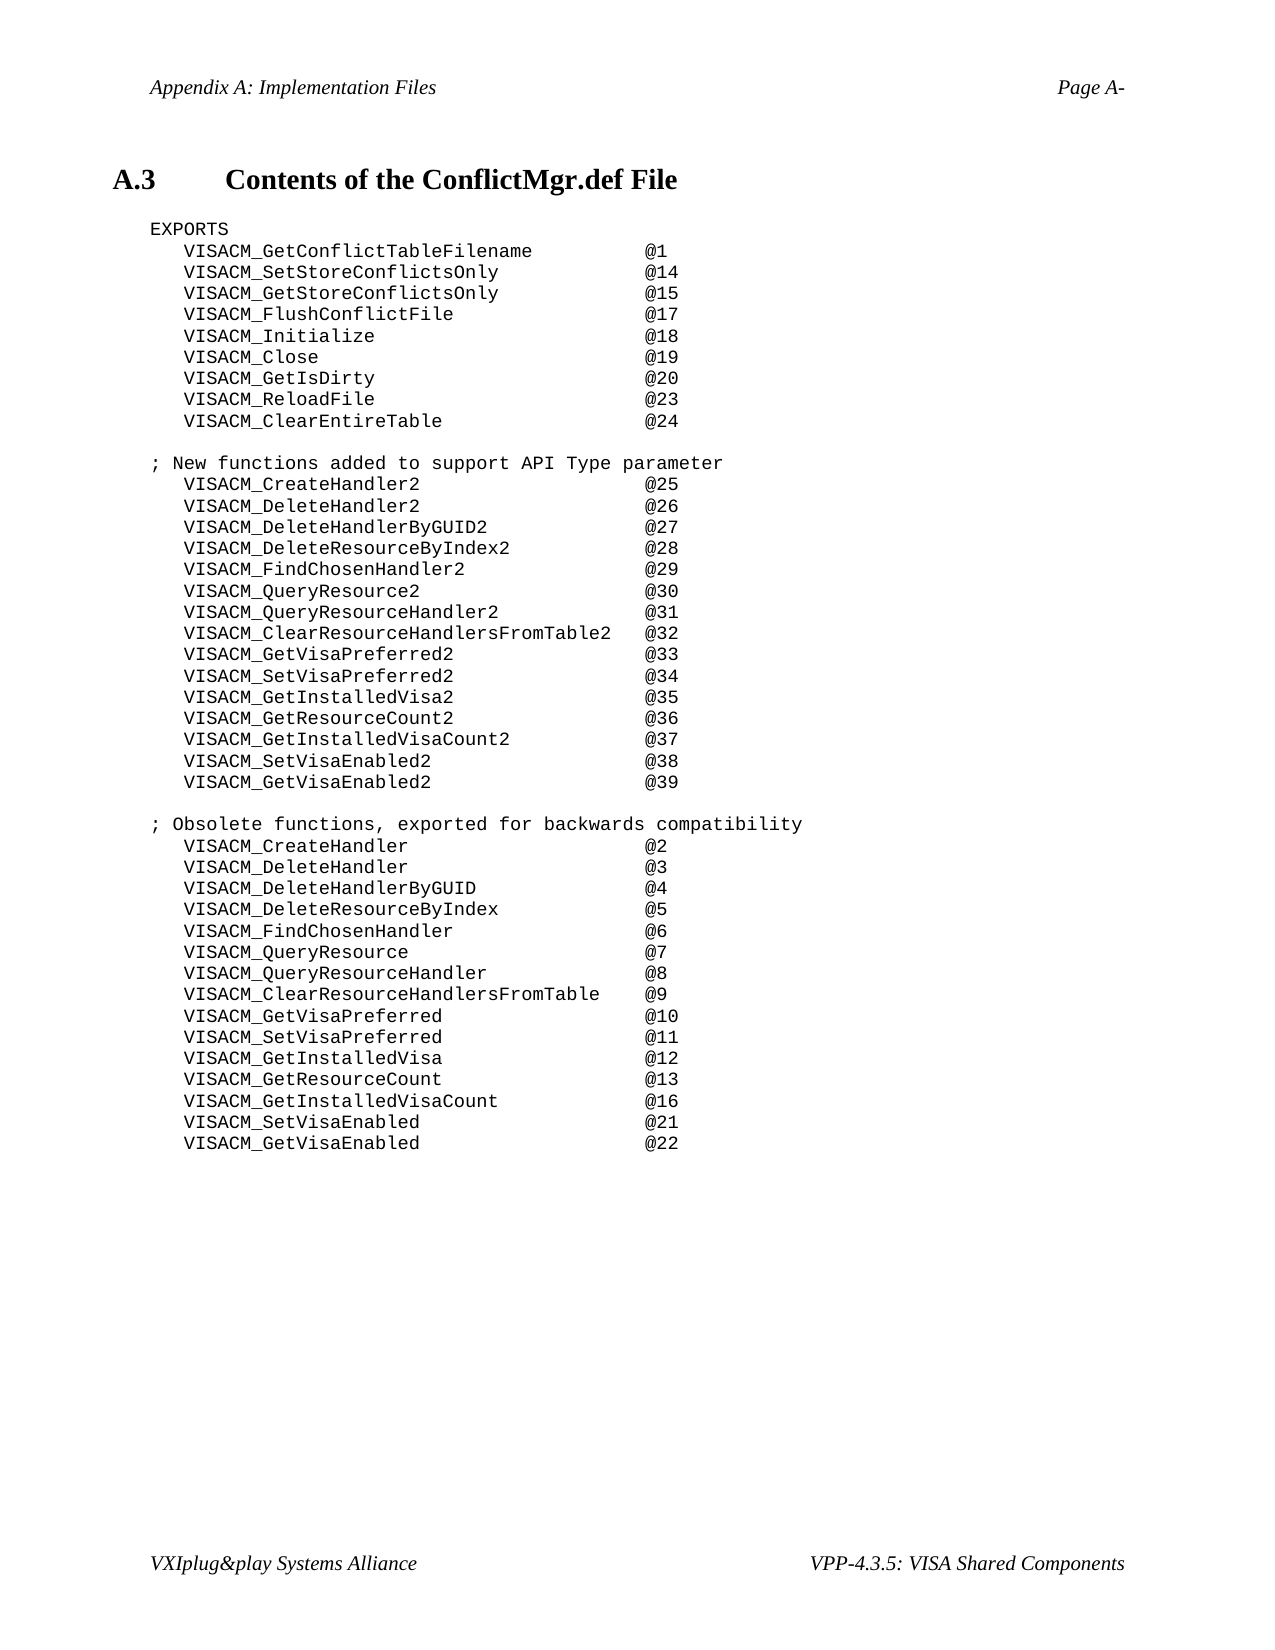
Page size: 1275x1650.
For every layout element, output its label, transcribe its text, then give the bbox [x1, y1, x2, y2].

text VISACM_GetVisaEnabled @22 [150, 1134, 1125, 1155]
subtitle A.3 Contents of the ConflictMgr.def File [112, 162, 1125, 196]
text VISACM_GetIsDirty @20 [150, 369, 1125, 390]
text VISACM_DeleteHandler2 @26 [150, 496, 1125, 518]
text VISACM_ClearEntireTable @24 [150, 411, 1125, 433]
text VISACM_Initialize @18 [150, 326, 1125, 348]
text VISACM_SetVisaEnabled @21 [150, 1113, 1125, 1134]
text VISACM_GetVisaPreferred2 @33 [150, 645, 1125, 666]
text EXPORTS [150, 220, 1125, 241]
text VISACM_DeleteResourceByIndex2 @28 [150, 539, 1125, 560]
text VISACM_SetStoreConflictsOnly @14 [150, 263, 1125, 284]
text VISACM_ClearResourceHandlersFromTable2 @32 [150, 624, 1125, 645]
text VISACM_GetInstalledVisa2 @35 [150, 688, 1125, 709]
text VISACM_GetVisaEnabled2 @39 [150, 773, 1125, 794]
text VISACM_FindChosenHandler2 @29 [150, 560, 1125, 581]
text VISACM_FindChosenHandler @6 [150, 921, 1125, 943]
text VISACM_GetInstalledVisaCount @16 [150, 1091, 1125, 1113]
text VISACM_FlushConflictFile @17 [150, 305, 1125, 326]
text VISACM_GetInstalledVisaCount2 @37 [150, 730, 1125, 751]
text VISACM_CreateHandler @2 [150, 836, 1125, 858]
text ; New functions added to support API Type parameter [150, 454, 1125, 475]
text VISACM_DeleteHandlerByGUID2 @27 [150, 518, 1125, 539]
text VISACM_GetVisaPreferred @10 [150, 1006, 1125, 1028]
text VISACM_QueryResourceHandler2 @31 [150, 603, 1125, 624]
text VISACM_SetVisaEnabled2 @38 [150, 751, 1125, 773]
text VISACM_GetInstalledVisa @12 [150, 1049, 1125, 1070]
text VISACM_ReloadFile @23 [150, 390, 1125, 411]
text VISACM_GetStoreConflictsOnly @15 [150, 284, 1125, 305]
text VISACM_QueryResource @7 [150, 943, 1125, 964]
text VISACM_QueryResource2 @30 [150, 581, 1125, 603]
text VISACM_DeleteResourceByIndex @5 [150, 900, 1125, 921]
text VISACM_ClearResourceHandlersFromTable @9 [150, 985, 1125, 1006]
text VISACM_DeleteHandlerByGUID @4 [150, 879, 1125, 900]
text VISACM_Close @19 [150, 348, 1125, 369]
text VISACM_DeleteHandler @3 [150, 858, 1125, 879]
text VISACM_SetVisaPreferred @11 [150, 1028, 1125, 1049]
text VISACM_QueryResourceHandler @8 [150, 964, 1125, 985]
text VISACM_GetResourceCount2 @36 [150, 709, 1125, 730]
text VISACM_CreateHandler2 @25 [150, 475, 1125, 496]
text VISACM_GetConflictTableFilename @1 [150, 241, 1125, 263]
text VISACM_SetVisaPreferred2 @34 [150, 666, 1125, 688]
text ; Obsolete functions, exported for backwards compatibility [150, 815, 1125, 836]
text VISACM_GetResourceCount @13 [150, 1070, 1125, 1091]
